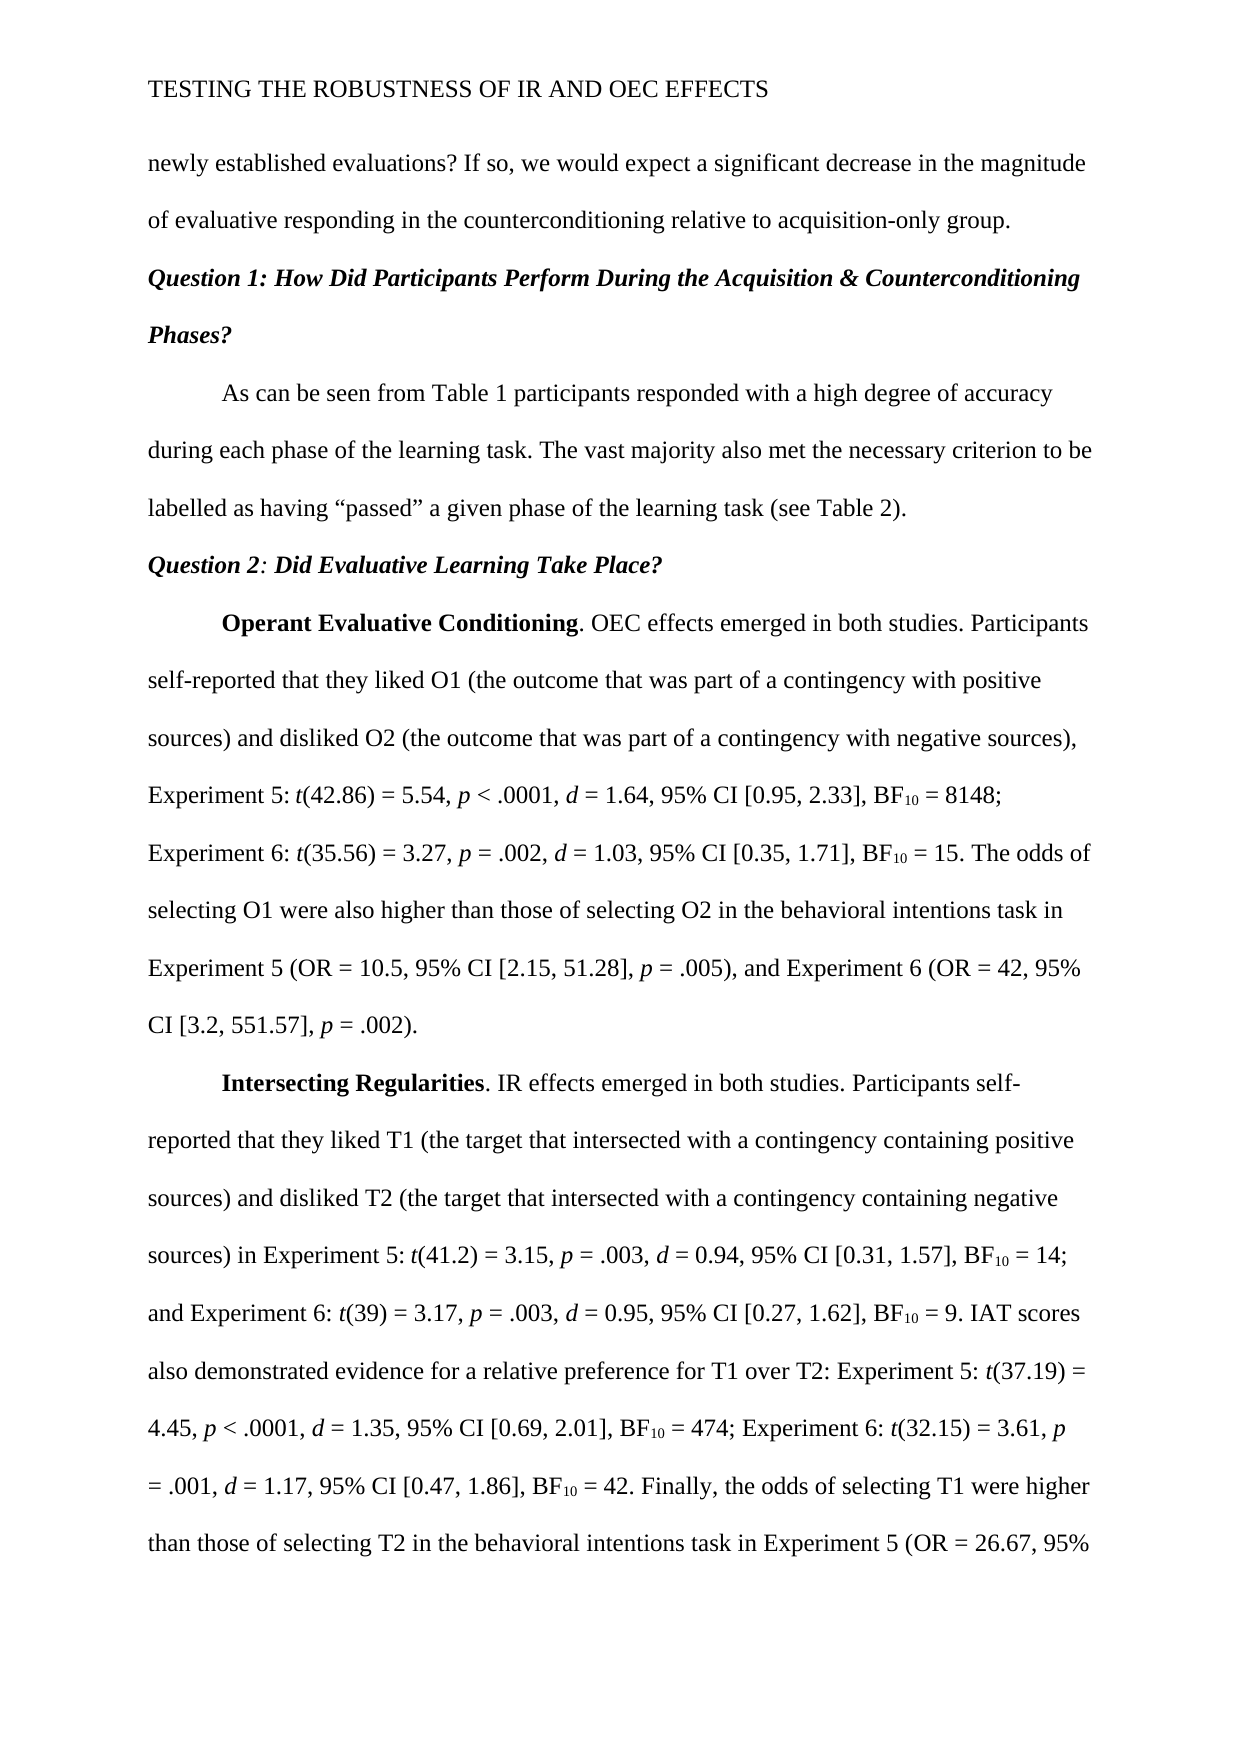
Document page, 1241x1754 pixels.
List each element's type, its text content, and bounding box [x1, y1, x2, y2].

text Question 1: How Did Participants Perform During the Acquisition & Counterconditioning Phases? [148, 263, 1093, 349]
text Operant Evaluative Conditioning. OEC effects emerged in both studies. Participants self-reported that they liked O1 (the outcome that was part of a contingency with positive sources) and disliked O2 (the outcome that was part of a contingency with negative sources), Experiment 5: t(42.86) = 5.54, p < .0001, d = 1.64, 95% CI [0.95, 2.33], BF10 = 8148; Experiment 6: t(35.56) = 3.27, p = .002, d = 1.03, 95% CI [0.35, 1.71], BF10 = 15. The odds of selecting O1 were also higher than those of selecting O2 in the behavioral intentions task in Experiment 5 (OR = 10.5, 95% CI [2.15, 51.28], p = .005), and Experiment 6 (OR = 42, 95% CI [3.2, 551.57], p = .002). [148, 608, 1093, 1039]
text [148, 148, 1093, 234]
text Question 2: Did Evaluative Learning Take Place? [148, 550, 1093, 579]
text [148, 1068, 1093, 1557]
text As can be seen from Table 1 participants responded with a high degree of accuracy during each phase of the learning task. The vast majority also met the necessary criterion to be labelled as having “passed” a given phase of the learning task (see Table 2). [148, 378, 1093, 521]
